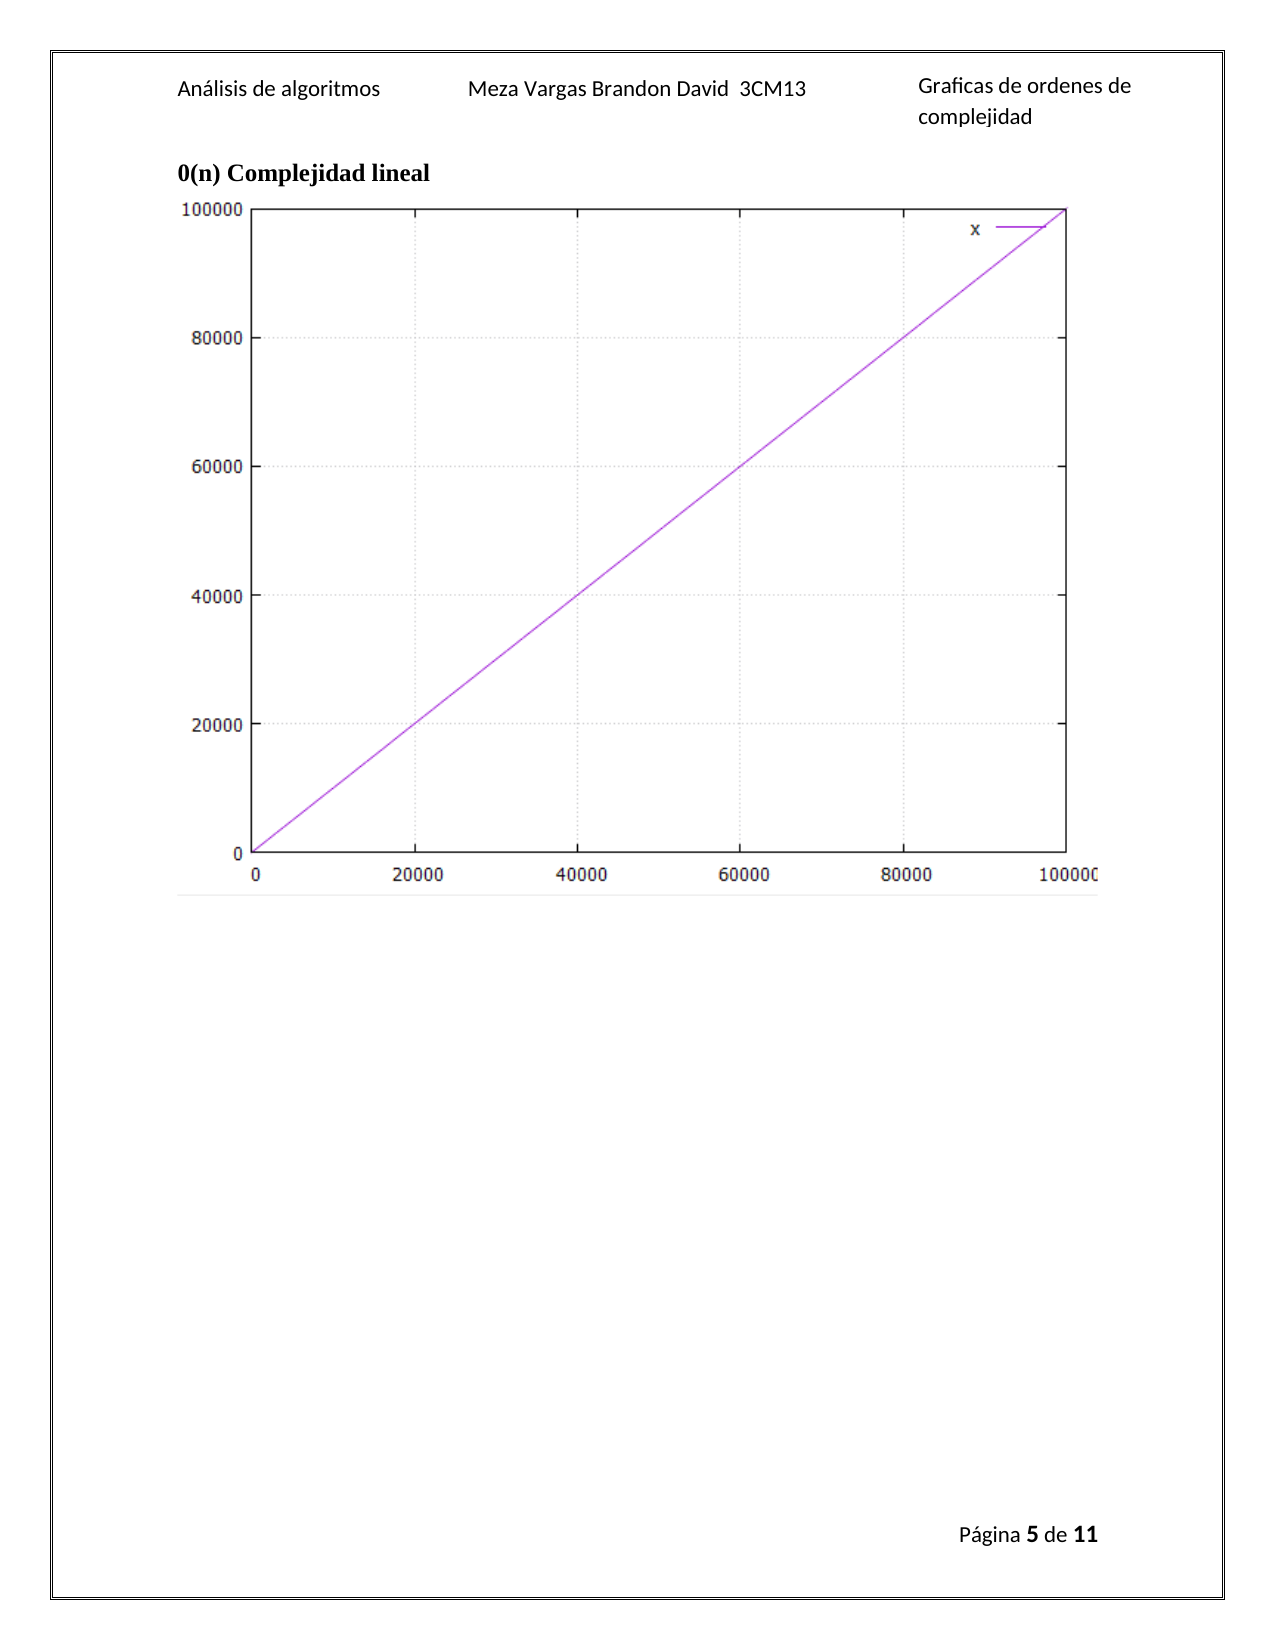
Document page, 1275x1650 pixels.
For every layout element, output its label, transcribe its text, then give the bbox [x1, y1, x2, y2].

picture [177, 188, 1098, 896]
subtitle 0(n) Complejidad lineal [177, 158, 1098, 187]
